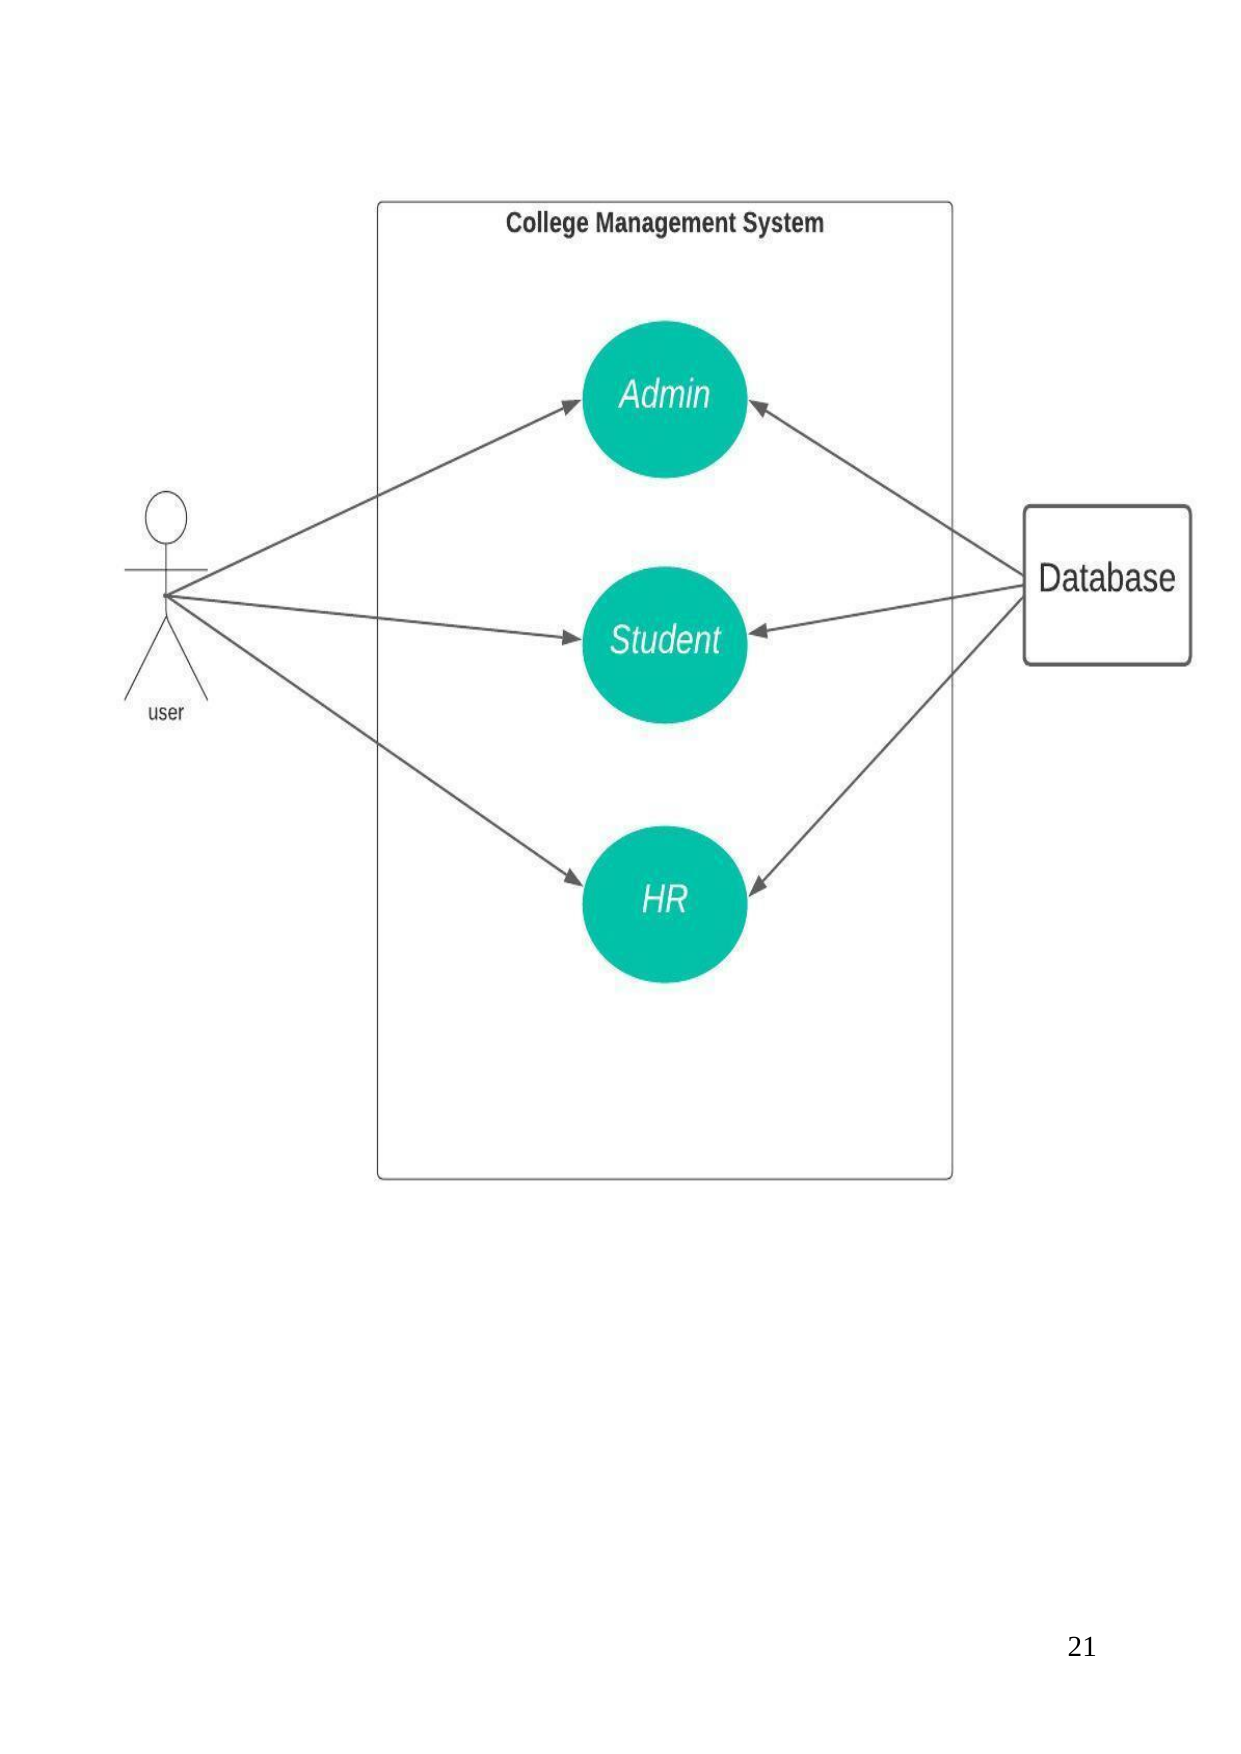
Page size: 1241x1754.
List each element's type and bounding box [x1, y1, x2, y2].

picture [0, 150, 1233, 1232]
